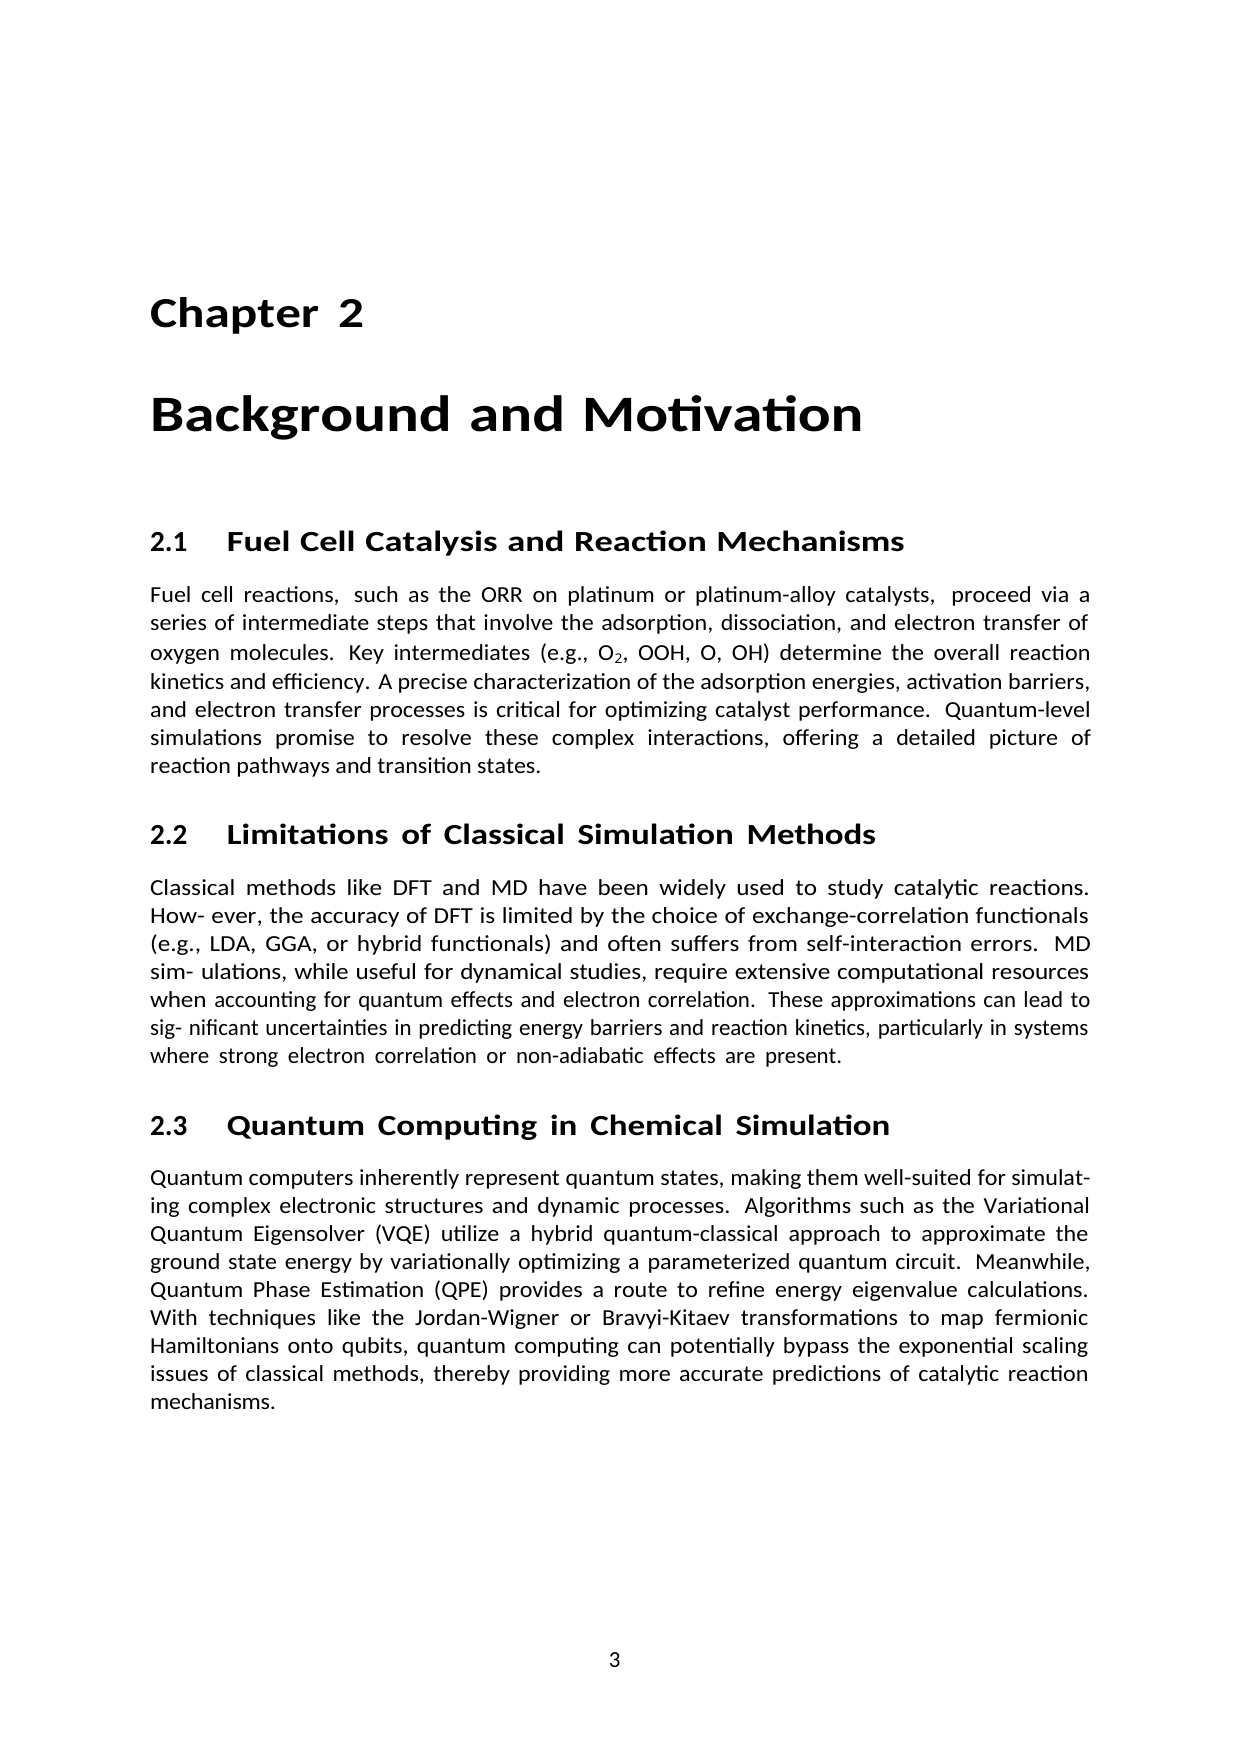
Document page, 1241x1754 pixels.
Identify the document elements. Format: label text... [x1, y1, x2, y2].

text Classical methods like DFT and MD have been widely used to study catalytic reactions. How- ever, the accuracy of DFT is limited by the choice of exchange-correlation functionals (e.g., LDA, GGA, or hybrid functionals) and often suffers from self-interaction errors. MD sim- ulations, while useful for dynamical studies, require extensive computational resources when accounting for quantum effects and electron correlation. These approximations can lead to sig- nificant uncertainties in predicting energy barriers and reaction kinetics, particularly in systems where strong electron correlation or non-adiabatic effects are present. [150, 873, 1091, 1069]
text Background and Motivation [150, 382, 1152, 444]
text Chapter 2 [150, 286, 1152, 338]
text Fuel cell reactions, such as the ORR on platinum or platinum-alloy catalysts, proceed via a series of intermediate steps that involve the adsorption, dissociation, and electron transfer of oxygen molecules. Key intermediates (e.g., O2, OOH, O, OH) determine the overall reaction kinetics and efficiency. A precise characterization of the adsorption energies, activation barriers, and electron transfer processes is critical for optimizing catalyst performance. Quantum-level simulations promise to resolve these complex interactions, offering a detailed picture of reaction pathways and transition states. [150, 580, 1091, 779]
text Quantum computers inherently represent quantum states, making them well-suited for simulat- ing complex electronic structures and dynamic processes. Algorithms such as the Variational Quantum Eigensolver (VQE) utilize a hybrid quantum-classical approach to approximate the ground state energy by variationally optimizing a parameterized quantum circuit. Meanwhile, Quantum Phase Estimation (QPE) provides a route to refine energy eigenvalue calculations. With techniques like the Jordan-Wigner or Bravyi-Kitaev transformations to map fermionic Hamiltonians onto qubits, quantum computing can potentially bypass the exponential scaling issues of classical methods, thereby providing more accurate predictions of catalytic reaction mechanisms. [150, 1163, 1091, 1416]
subtitle Quantum Computing in Chemical Simulation [150, 1107, 1152, 1142]
subtitle Limitations of Classical Simulation Methods [150, 816, 1152, 852]
subtitle Fuel Cell Catalysis and Reaction Mechanisms [150, 523, 1152, 559]
